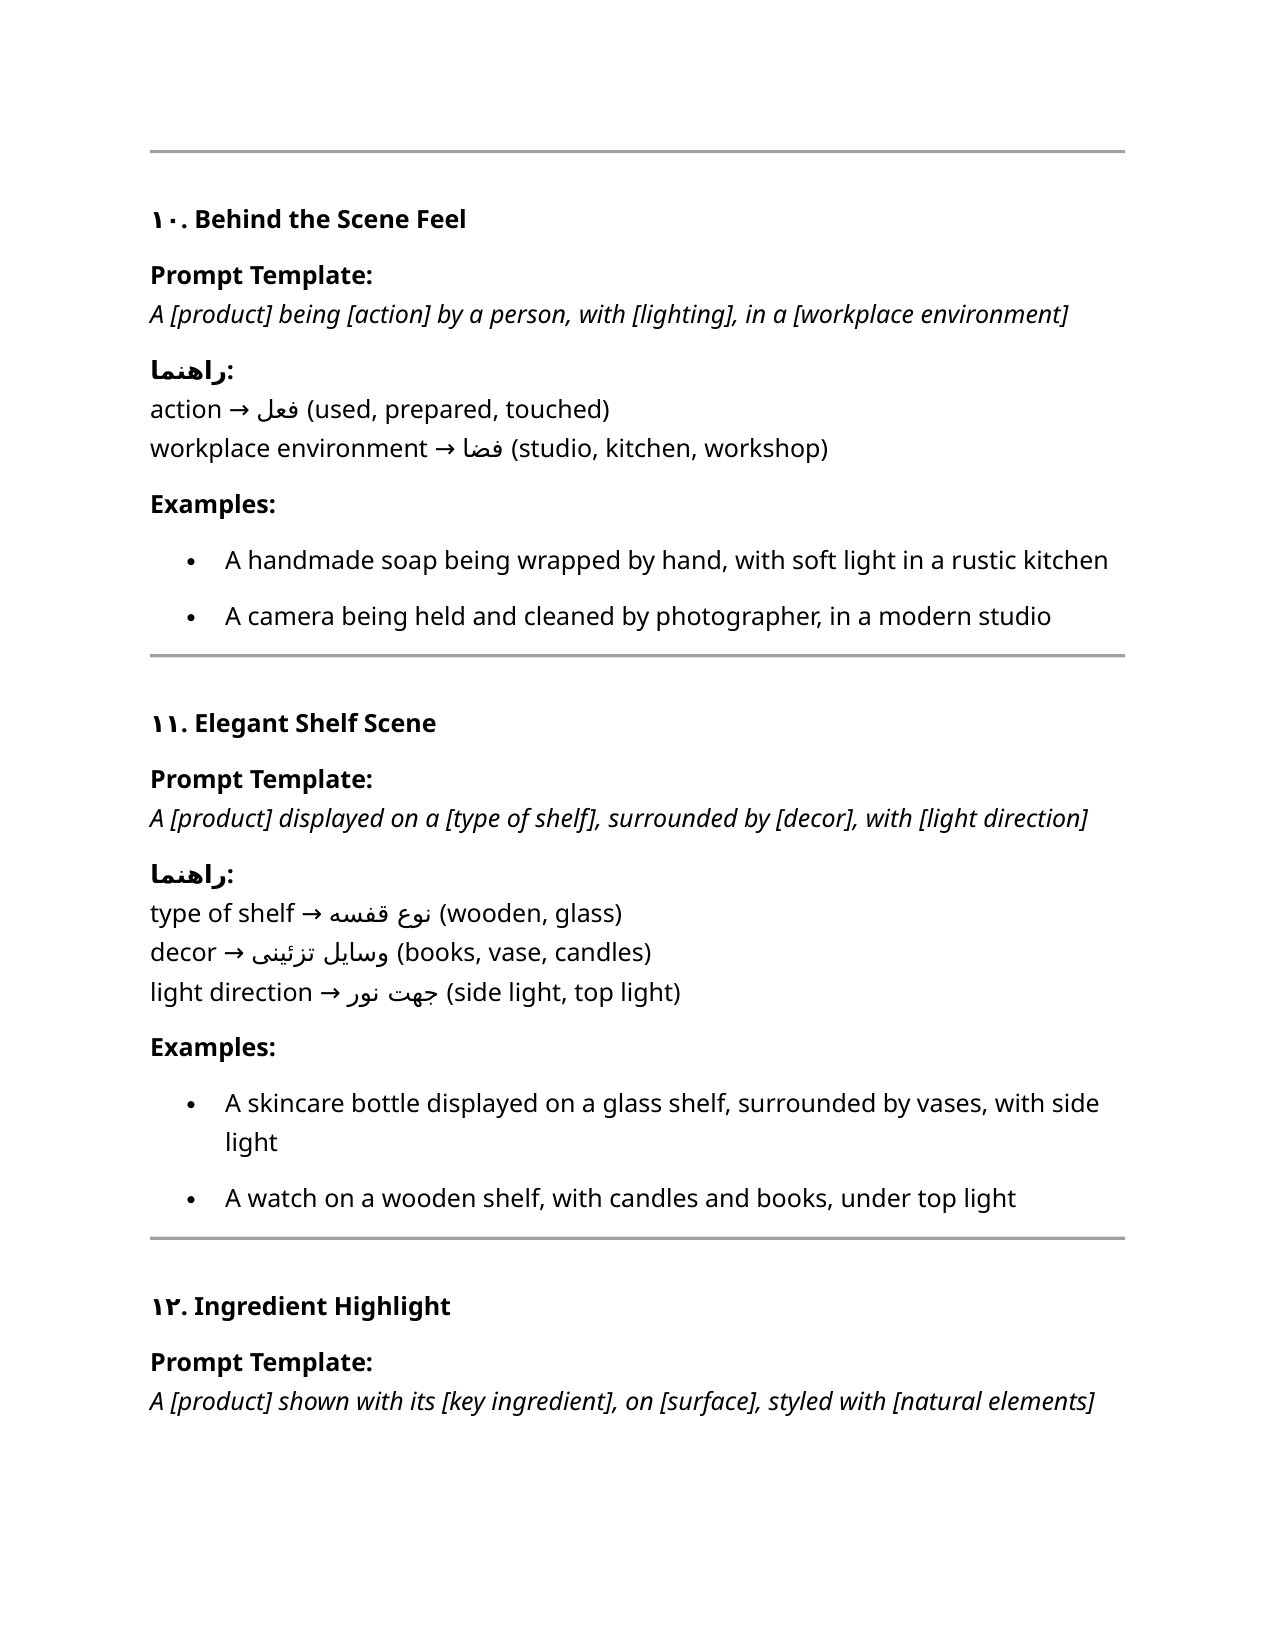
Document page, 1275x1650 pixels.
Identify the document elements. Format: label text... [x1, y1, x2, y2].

text راهنما: action → فعل (used, prepared, touched) workplace environment → فضا (studio, kitchen, workshop) [150, 352, 1125, 465]
list A skincare bottle displayed on a glass shelf, surrounded by vases, with side light [187, 1086, 1125, 1159]
text ۱۲. Ingredient Highlight [150, 1288, 1125, 1322]
text Prompt Template: A [product] shown with its [key ingredient], on [surface], styled with [natural elements] [150, 1344, 1125, 1417]
text ۱۰. Behind the Scene Feel [150, 202, 1125, 236]
list A handmade soap being wrapped by hand, with soft light in a rustic kitchen [187, 542, 1125, 577]
text راهنما: type of shelf → نوع قفسه (wooden, glass) decor → وسایل تزئینی (books, vase, candles) light direction → جهت نور (side light, top light) [150, 857, 1125, 1008]
text Examples: [150, 487, 1125, 521]
list A watch on a wooden shelf, with candles and books, under top light [187, 1181, 1125, 1215]
text Prompt Template: A [product] being [action] by a person, with [lighting], in a [workplace environment] [150, 257, 1125, 331]
text Prompt Template: A [product] displayed on a [type of shelf], surrounded by [decor], with [light direction] [150, 762, 1125, 835]
text Examples: [150, 1030, 1125, 1064]
list A camera being held and cleaned by photographer, in a modern studio [187, 598, 1125, 632]
text ۱۱. Elegant Shelf Scene [150, 706, 1125, 740]
